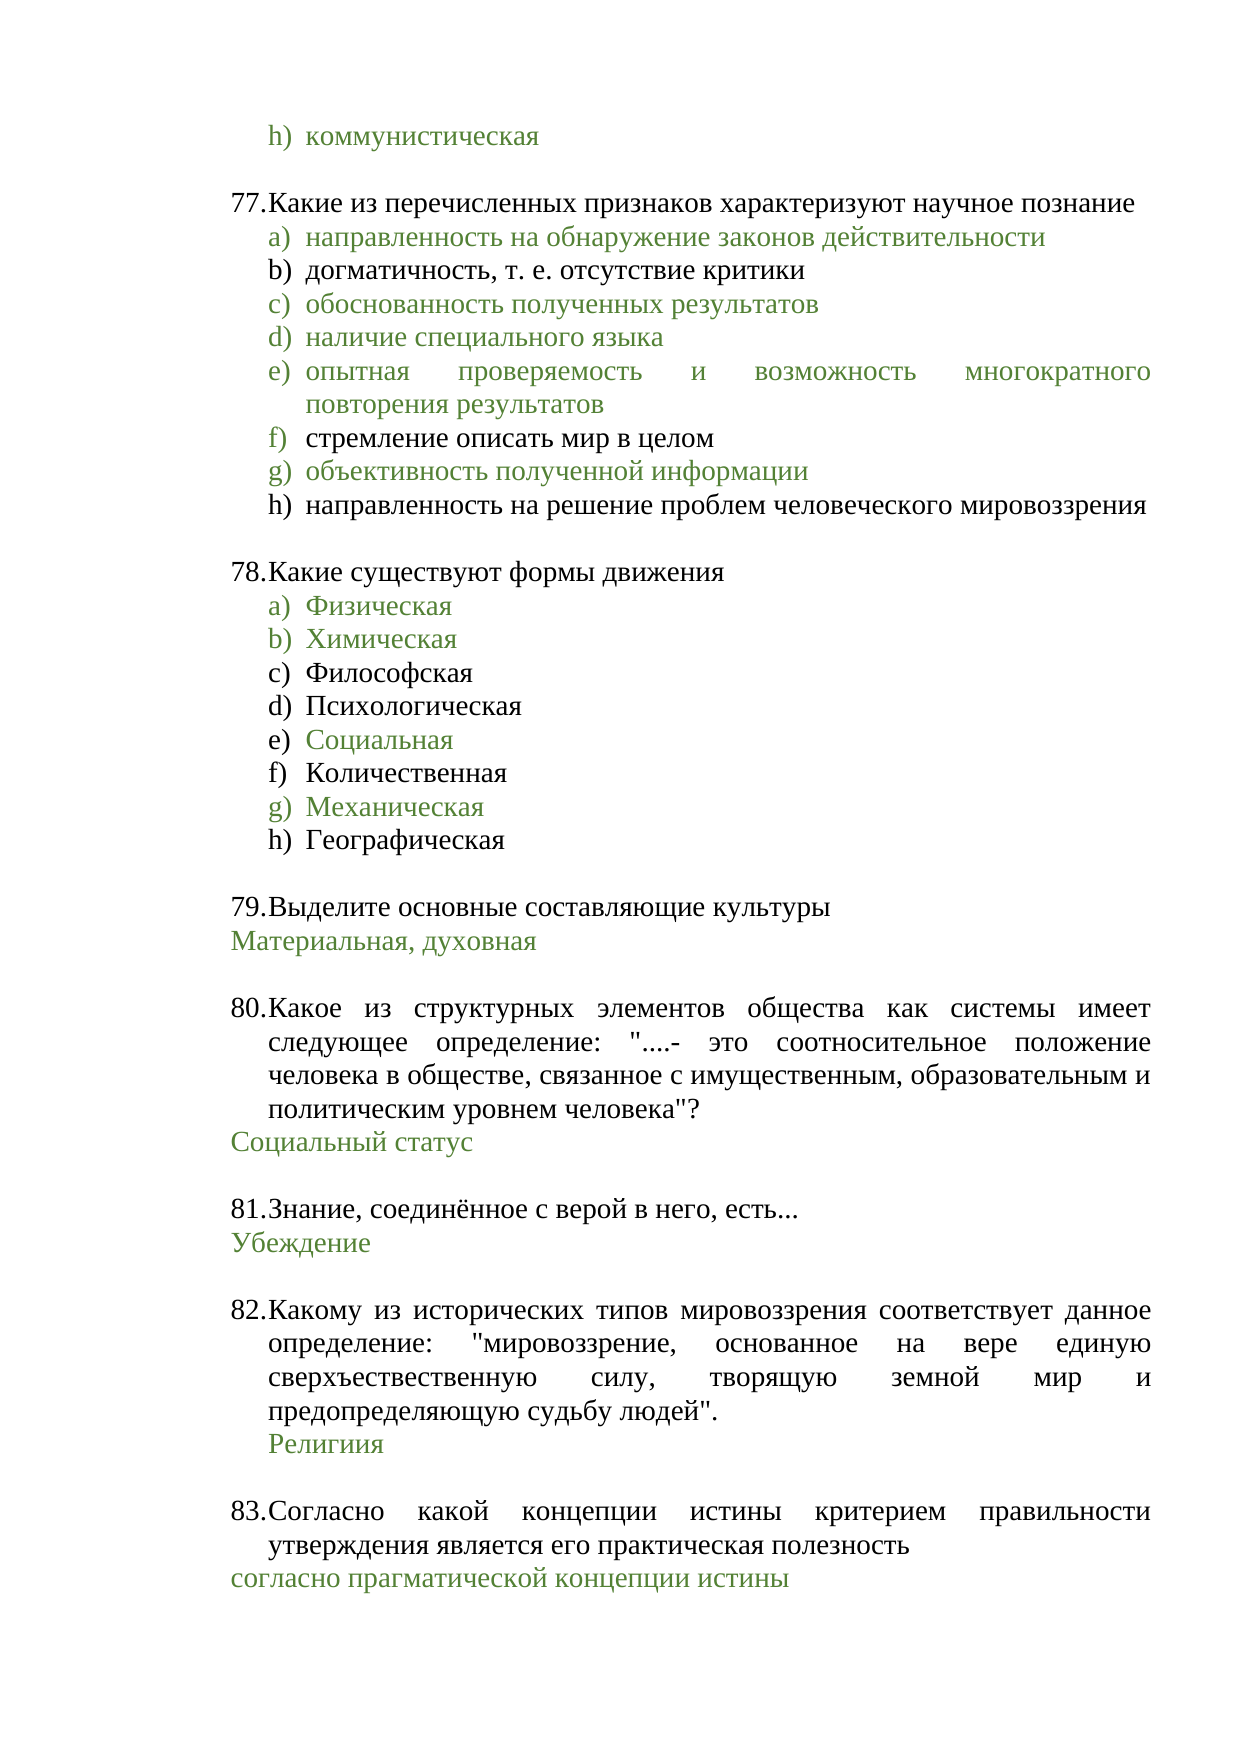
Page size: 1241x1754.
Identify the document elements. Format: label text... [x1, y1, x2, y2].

list направленность на решение проблем человеческого мировоззрения [268, 487, 1152, 521]
list коммунистическая [268, 118, 1152, 152]
text Материальная, духовная [230, 923, 1152, 957]
list Какое из структурных элементов общества как системы имеет следующее определение: "....- это соотносительное положение человека в обществе, связанное с имущественным, образовательным и политическим уровнем человека"? [230, 990, 1152, 1124]
list Выделите основные составляющие культуры [230, 889, 1152, 923]
list догматичность, т. е. отсутствие критики [268, 252, 1152, 286]
text Убеждение [230, 1225, 1152, 1258]
list Физическая [268, 588, 1152, 621]
list опытная проверяемость и возможность многократного повторения результатов [268, 353, 1152, 420]
list направленность на обнаружение законов действительности [268, 219, 1152, 252]
list Социальная [268, 722, 1152, 755]
list Религиия [268, 1426, 1152, 1460]
list Философская [268, 655, 1152, 688]
list Какие из перечисленных признаков характеризуют научное познание [230, 185, 1152, 219]
text Социальный статус [177, 1124, 1152, 1158]
list Химическая [268, 621, 1152, 655]
list Какие существуют формы движения [230, 554, 1152, 588]
list Психологическая [268, 688, 1152, 722]
list Механическая [268, 789, 1152, 822]
list объективность полученной информации [268, 453, 1152, 487]
list обоснованность полученных результатов [268, 286, 1152, 319]
list Какому из исторических типов мировоззрения соответствует данное определение: "мировоззрение, основанное на вере единую сверхъествественную силу, творящую земной мир и предопределяющую судьбу людей". [230, 1292, 1152, 1426]
list Согласно какой концепции истины критерием правильности утверждения является его практическая полезность [230, 1493, 1152, 1560]
list Количественная [268, 755, 1152, 789]
list наличие специального языка [268, 319, 1152, 353]
text согласно прагматической концепции истины [230, 1560, 1152, 1594]
list Знание, соединённое с верой в него, есть... [230, 1191, 1152, 1225]
list стремление описать мир в целом [268, 420, 1152, 453]
list Географическая [268, 822, 1152, 856]
